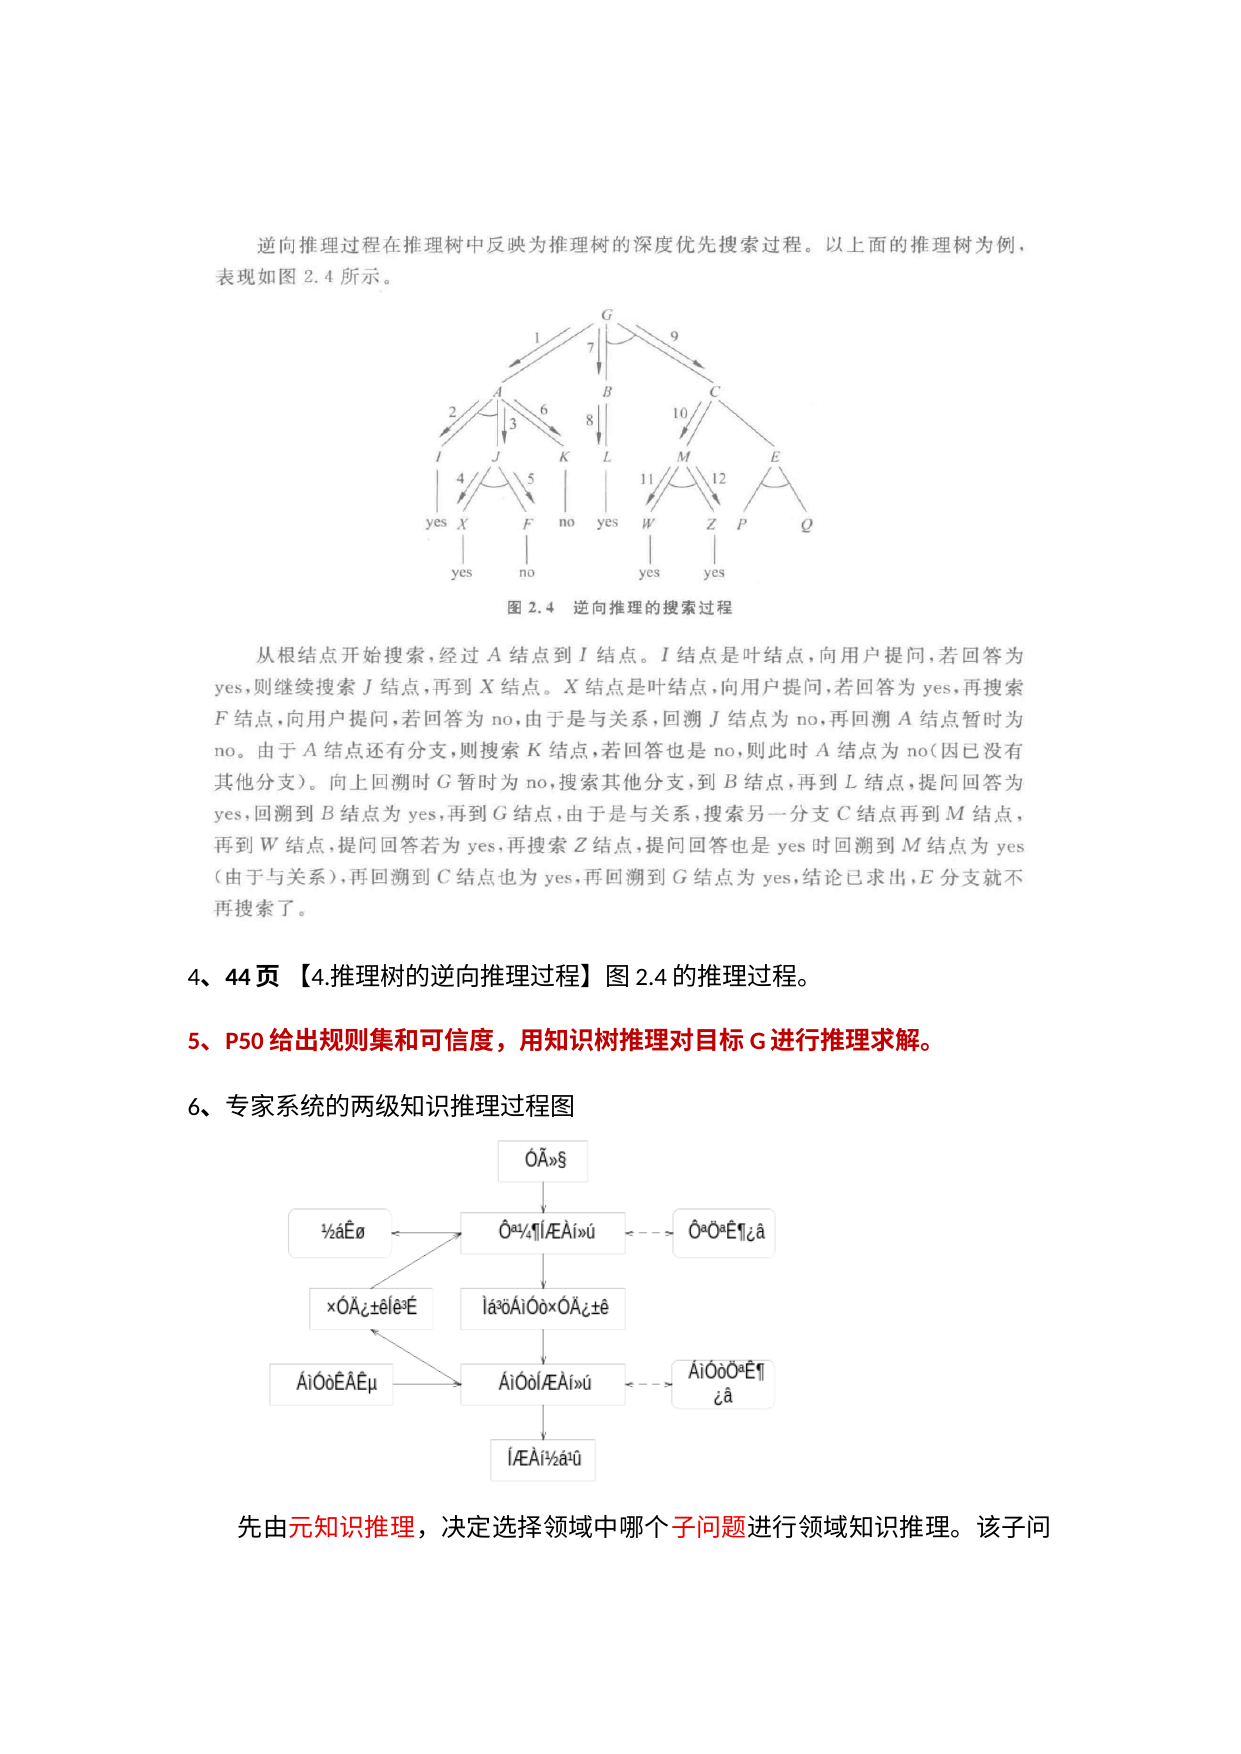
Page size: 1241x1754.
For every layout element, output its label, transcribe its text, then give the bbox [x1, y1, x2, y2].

picture [186, 217, 1049, 926]
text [187, 1137, 1053, 1559]
text 6、专家系统的两级知识推理过程图 [187, 1072, 1053, 1137]
text 5、P50 给出规则集和可信度，用知识树推理对目标G进行推理求解。 [187, 1007, 1053, 1072]
